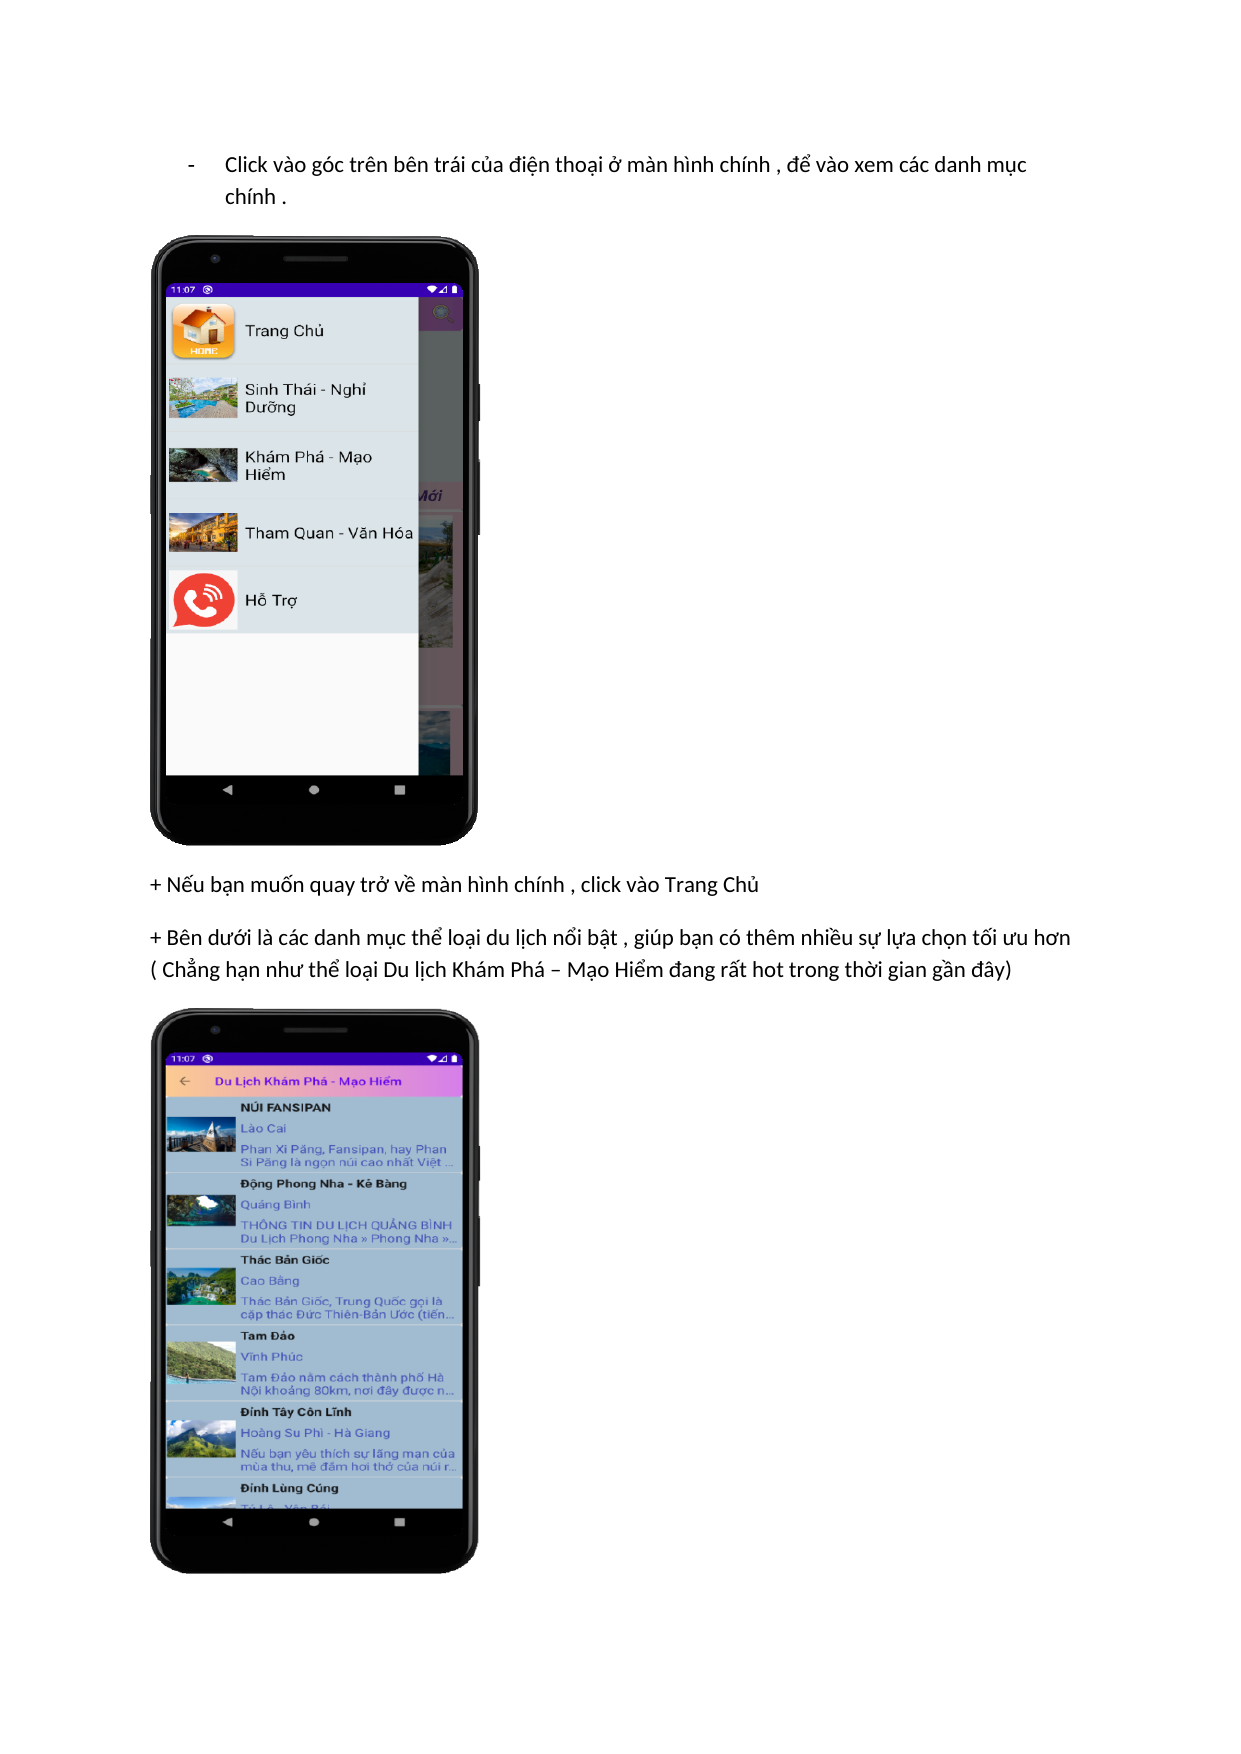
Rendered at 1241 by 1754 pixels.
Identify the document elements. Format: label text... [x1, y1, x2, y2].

list Click vào góc trên bên trái của điện thoại ở màn hình chính , để vào xem các danh mục chính . [187, 150, 1090, 210]
picture [150, 1008, 481, 1574]
text + Bên dưới là các danh mục thể loại du lịch nổi bật , giúp bạn có thêm nhiều sự lựa chọn tối ưu hơn ( Chẳng hạn như thể loại Du lịch Khám Phá – Mạo Hiểm đang rất hot trong thời gian gần đây) [150, 923, 1090, 983]
text + Nếu bạn muốn quay trở về màn hình chính , click vào Trang Chủ [150, 870, 1090, 898]
